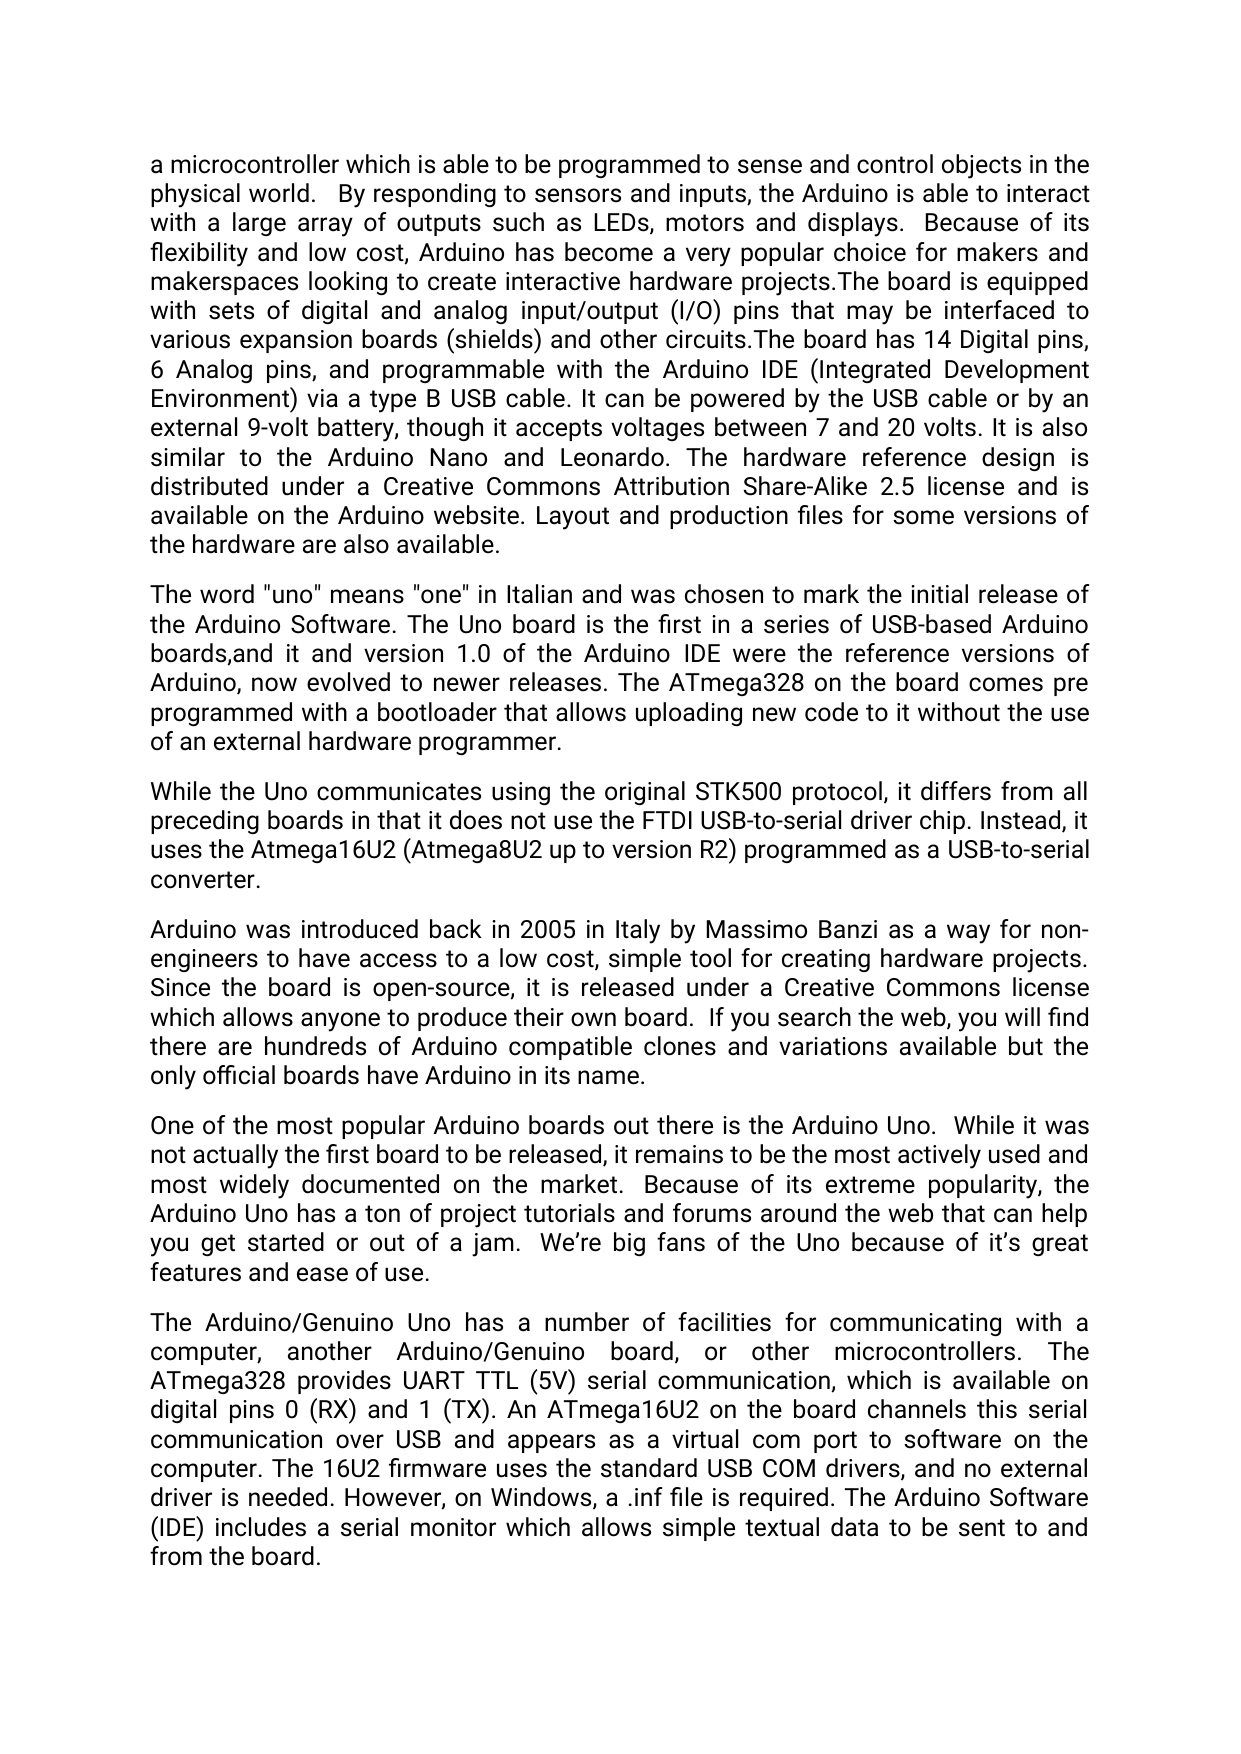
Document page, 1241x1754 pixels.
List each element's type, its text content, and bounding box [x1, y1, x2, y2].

text Arduino was introduced back in 2005 in Italy by Massimo Banzi as a way for non-engineers to have access to a low cost, simple tool for creating hardware projects. Since the board is open-source, it is released under a Creative Commons license which allows anyone to produce their own board. If you search the web, you will find there are hundreds of Arduino compatible clones and variations available but the only official boards have Arduino in its name. [150, 915, 1090, 1091]
text The word "uno" means "one" in Italian and was chosen to mark the initial release of the Arduino Software. The Uno board is the first in a series of USB-based Arduino boards,and it and version 1.0 of the Arduino IDE were the reference versions of Arduino, now evolved to newer releases. The ATmega328 on the board comes pre programmed with a bootloader that allows uploading new code to it without the use of an external hardware programmer. [150, 581, 1090, 756]
text The Arduino/Genuino Uno has a number of facilities for communicating with a computer, another Arduino/Genuino board, or other microcontrollers. The ATmega328 provides UART TTL (5V) serial communication, which is available on digital pins 0 (RX) and 1 (TX). An ATmega16U2 on the board channels this serial communication over USB and appears as a virtual com port to software on the computer. The 16U2 firmware uses the standard USB COM drivers, and no external driver is needed. However, on Windows, a .inf file is required. The Arduino Software (IDE) includes a serial monitor which allows simple textual data to be sent to and from the board. [150, 1308, 1090, 1571]
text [150, 150, 1090, 560]
text One of the most popular Arduino boards out there is the Arduino Uno. While it was not actually the first board to be released, it remains to be the most actively used and most widely documented on the market. Because of its extreme popularity, the Arduino Uno has a ton of project tutorials and forums around the web that can help you get started or out of a jam. We’re big fans of the Uno because of it’s great features and ease of use. [150, 1111, 1090, 1287]
text While the Uno communicates using the original STK500 protocol, it differs from all preceding boards in that it does not use the FTDI USB-to-serial driver chip. Instead, it uses the Atmega16U2 (Atmega8U2 up to version R2) programmed as a USB-to-serial converter. [150, 777, 1090, 894]
